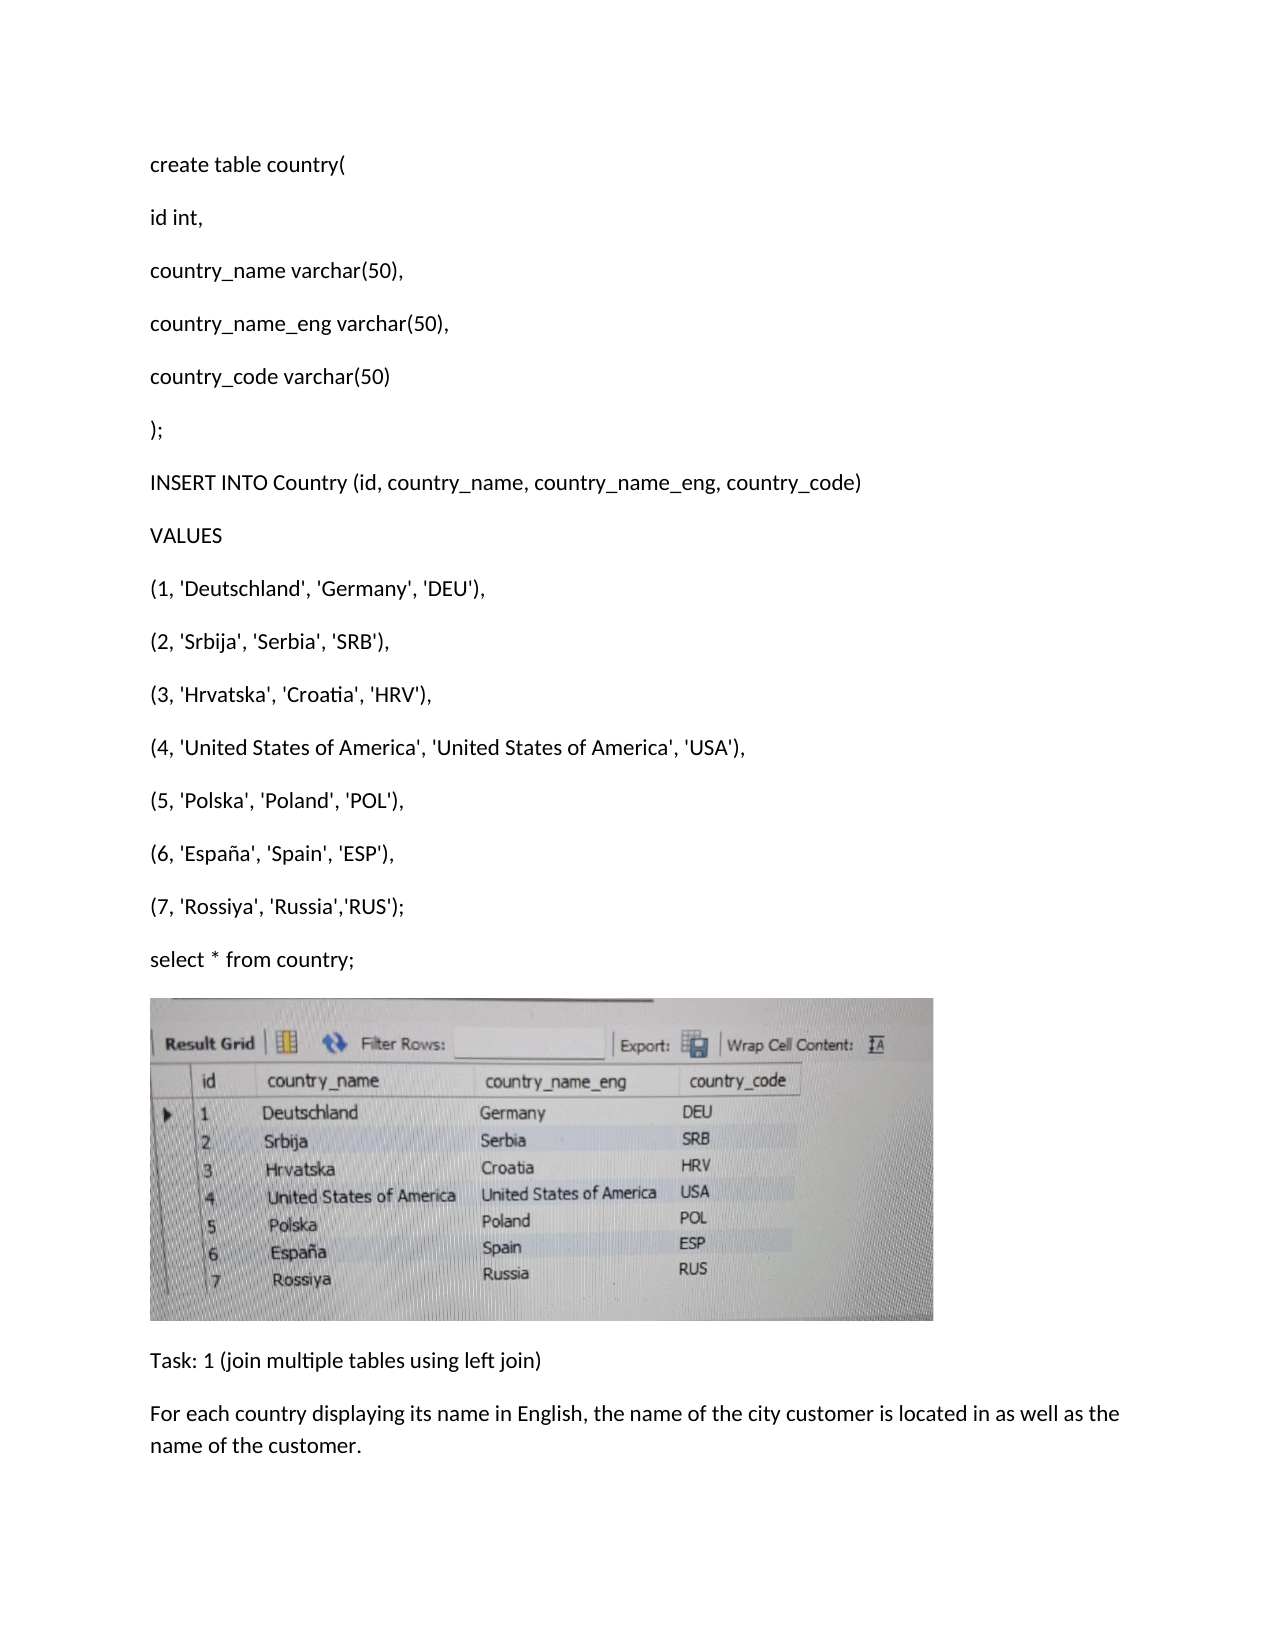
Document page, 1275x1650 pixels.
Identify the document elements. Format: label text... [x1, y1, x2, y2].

text (3, 'Hrvatska', 'Croatia', 'HRV'), [150, 680, 1125, 708]
text create table country( [150, 150, 1125, 178]
text VALUES [150, 521, 1125, 549]
text INSERT INTO Country (id, country_name, country_name_eng, country_code) [150, 468, 1125, 496]
text id int, [150, 203, 1125, 231]
text (5, 'Polska', 'Poland', 'POL'), [150, 786, 1125, 814]
text ); [150, 415, 1125, 443]
text For each country displaying its name in English, the name of the city customer is located in as well as the name of the customer. [150, 1399, 1125, 1459]
text (6, 'España', 'Spain', 'ESP'), [150, 839, 1125, 867]
text country_code varchar(50) [150, 362, 1125, 390]
text country_name varchar(50), [150, 256, 1125, 284]
text (2, 'Srbija', 'Serbia', 'SRB'), [150, 627, 1125, 655]
text (4, 'United States of America', 'United States of America', 'USA'), [150, 733, 1125, 761]
text (1, 'Deutschland', 'Germany', 'DEU'), [150, 574, 1125, 602]
text Task: 1 (join multiple tables using left join) [150, 1346, 1125, 1374]
text (7, 'Rossiya', 'Russia','RUS'); [150, 892, 1125, 920]
text select * from country; [150, 945, 1125, 973]
picture [150, 998, 934, 1321]
text country_name_eng varchar(50), [150, 309, 1125, 337]
